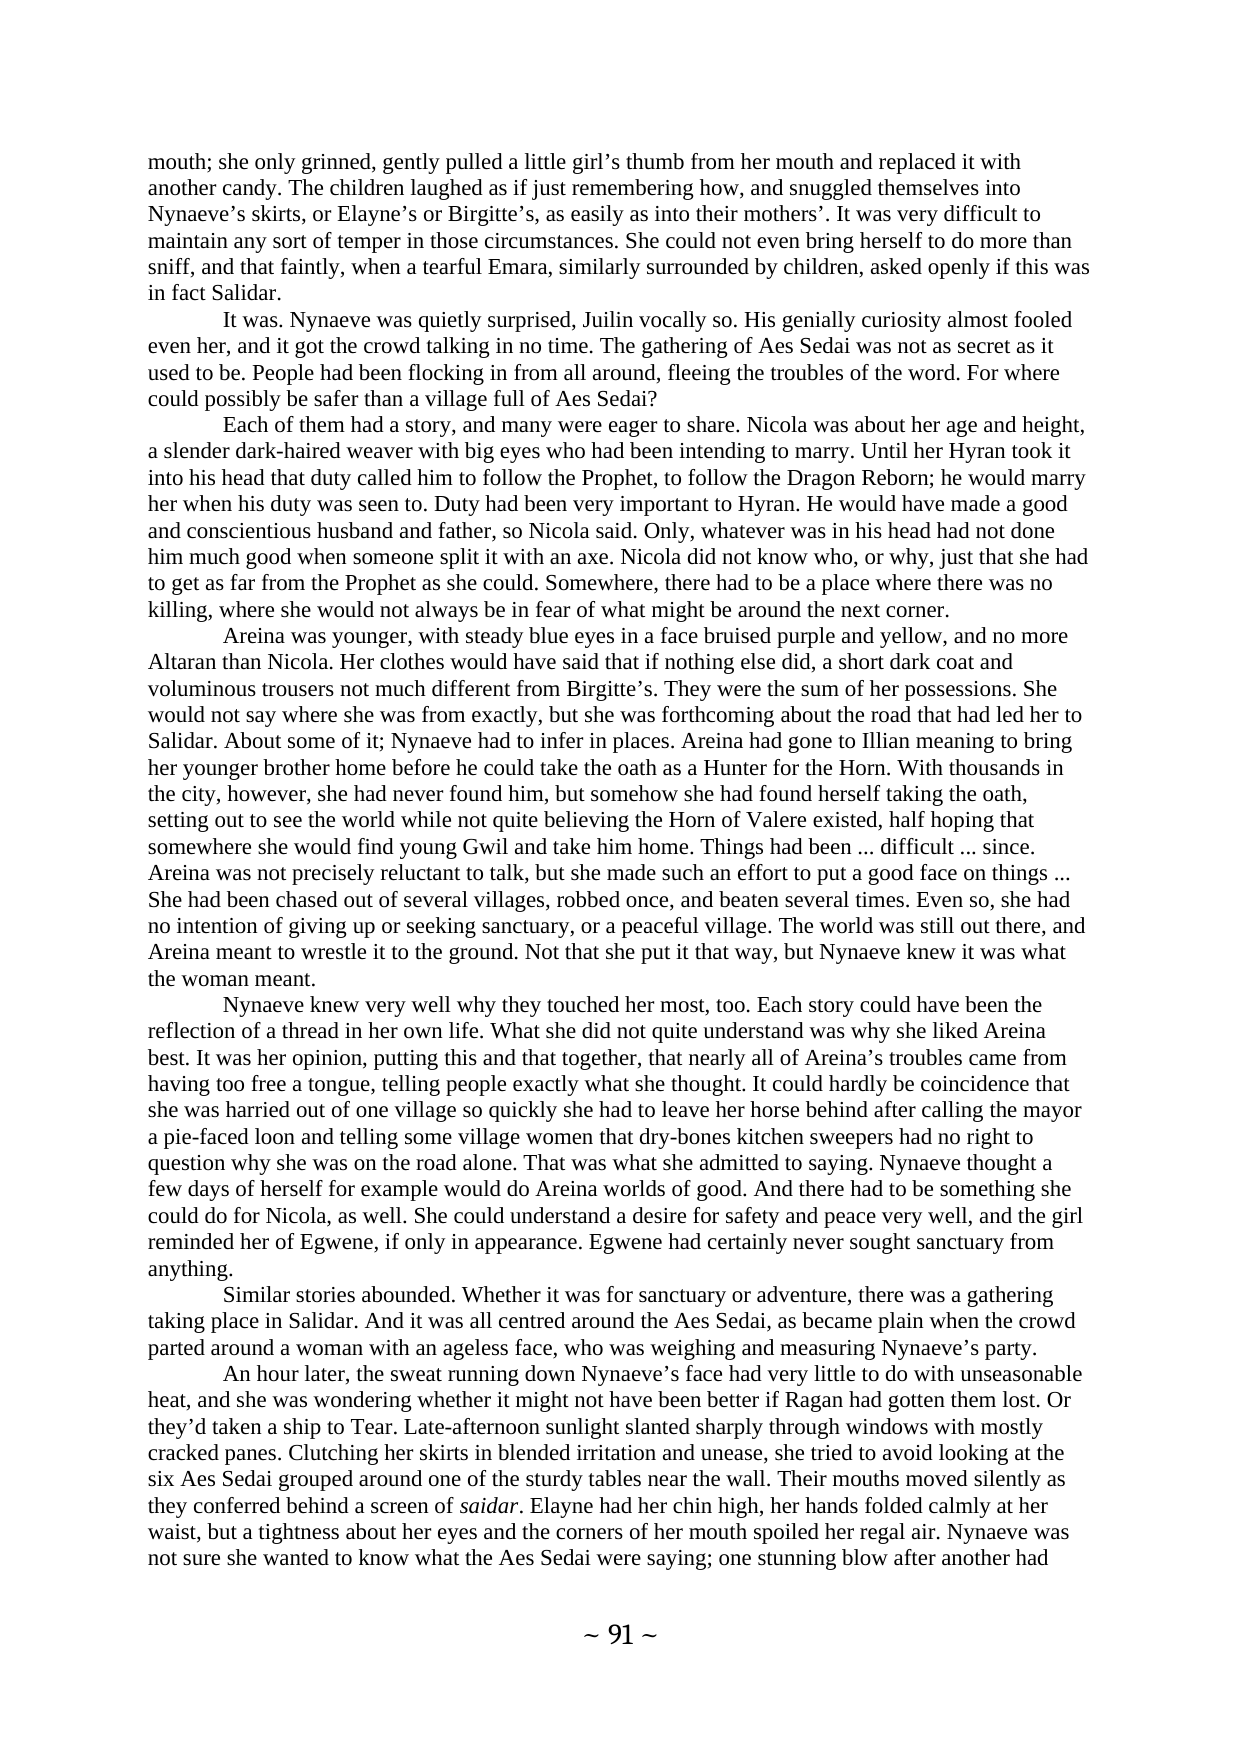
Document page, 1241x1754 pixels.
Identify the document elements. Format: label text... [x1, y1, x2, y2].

text Similar stories abounded. Whether it was for sanctuary or adventure, there was a gathering taking place in Salidar. And it was all centred around the Aes Sedai, as became plain when the crowd parted around a woman with an ageless face, who was weighing and measuring Nynaeve’s party. [148, 1281, 1092, 1360]
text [148, 148, 1092, 306]
text Areina was younger, with steady blue eyes in a face bruised purple and yellow, and no more Altaran than Nicola. Her clothes would have said that if nothing else did, a short dark coat and voluminous trousers not much different from Birgitte’s. They were the sum of her possessions. She would not say where she was from exactly, but she was forthcoming about the road that had led her to Salidar. About some of it; Nynaeve had to infer in places. Areina had gone to Illian meaning to bring her younger brother home before he could take the oath as a Hunter for the Horn. With thousands in the city, however, she had never found him, but somehow she had found herself taking the oath, setting out to see the world while not quite believing the Horn of Valere existed, half hoping that somewhere she would find young Gwil and take him home. Things had been ... difficult ... since. Areina was not precisely reluctant to talk, but she made such an effort to put a good face on things ... She had been chased out of several villages, robbed once, and beaten several times. Even so, she had no intention of giving up or seeking sanctuary, or a peaceful village. The world was still out there, and Areina meant to wrestle it to the ground. Not that she put it that way, but Nynaeve knew it was what the woman meant. [148, 622, 1092, 991]
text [148, 1360, 1092, 1571]
text Nynaeve knew very well why they touched her most, too. Each story could have been the reflection of a thread in her own life. What she did not quite understand was why she liked Areina best. It was her opinion, putting this and that together, that nearly all of Areina’s troubles came from having too free a tongue, telling people exactly what she thought. It could hardly be coincidence that she was harried out of one village so quickly she had to leave her horse behind after calling the mayor a pie-faced loon and telling some village women that dry-bones kitchen sweepers had no right to question why she was on the road alone. That was what she admitted to saying. Nynaeve thought a few days of herself for example would do Areina worlds of good. And there had to be something she could do for Nicola, as well. She could understand a desire for safety and peace very well, and the girl reminded her of Egwene, if only in appearance. Egwene had certainly never sought sanctuary from anything. [148, 991, 1092, 1281]
text It was. Nynaeve was quietly surprised, Juilin vocally so. His genially curiosity almost fooled even her, and it got the crowd talking in no time. The gathering of Aes Sedai was not as secret as it used to be. People had been flocking in from all around, fleeing the troubles of the word. For where could possibly be safer than a village full of Aes Sedai? [148, 306, 1092, 411]
text Each of them had a story, and many were eager to share. Nicola was about her age and height, a slender dark-haired weaver with big eyes who had been intending to marry. Until her Hyran took it into his head that duty called him to follow the Prophet, to follow the Dragon Reborn; he would marry her when his duty was seen to. Duty had been very important to Hyran. He would have made a good and conscientious husband and father, so Nicola said. Only, whatever was in his head had not done him much good when someone split it with an axe. Nicola did not know who, or why, just that she had to get as far from the Prophet as she could. Somewhere, there had to be a place where there was no killing, where she would not always be in fear of what might be around the next corner. [148, 411, 1092, 622]
